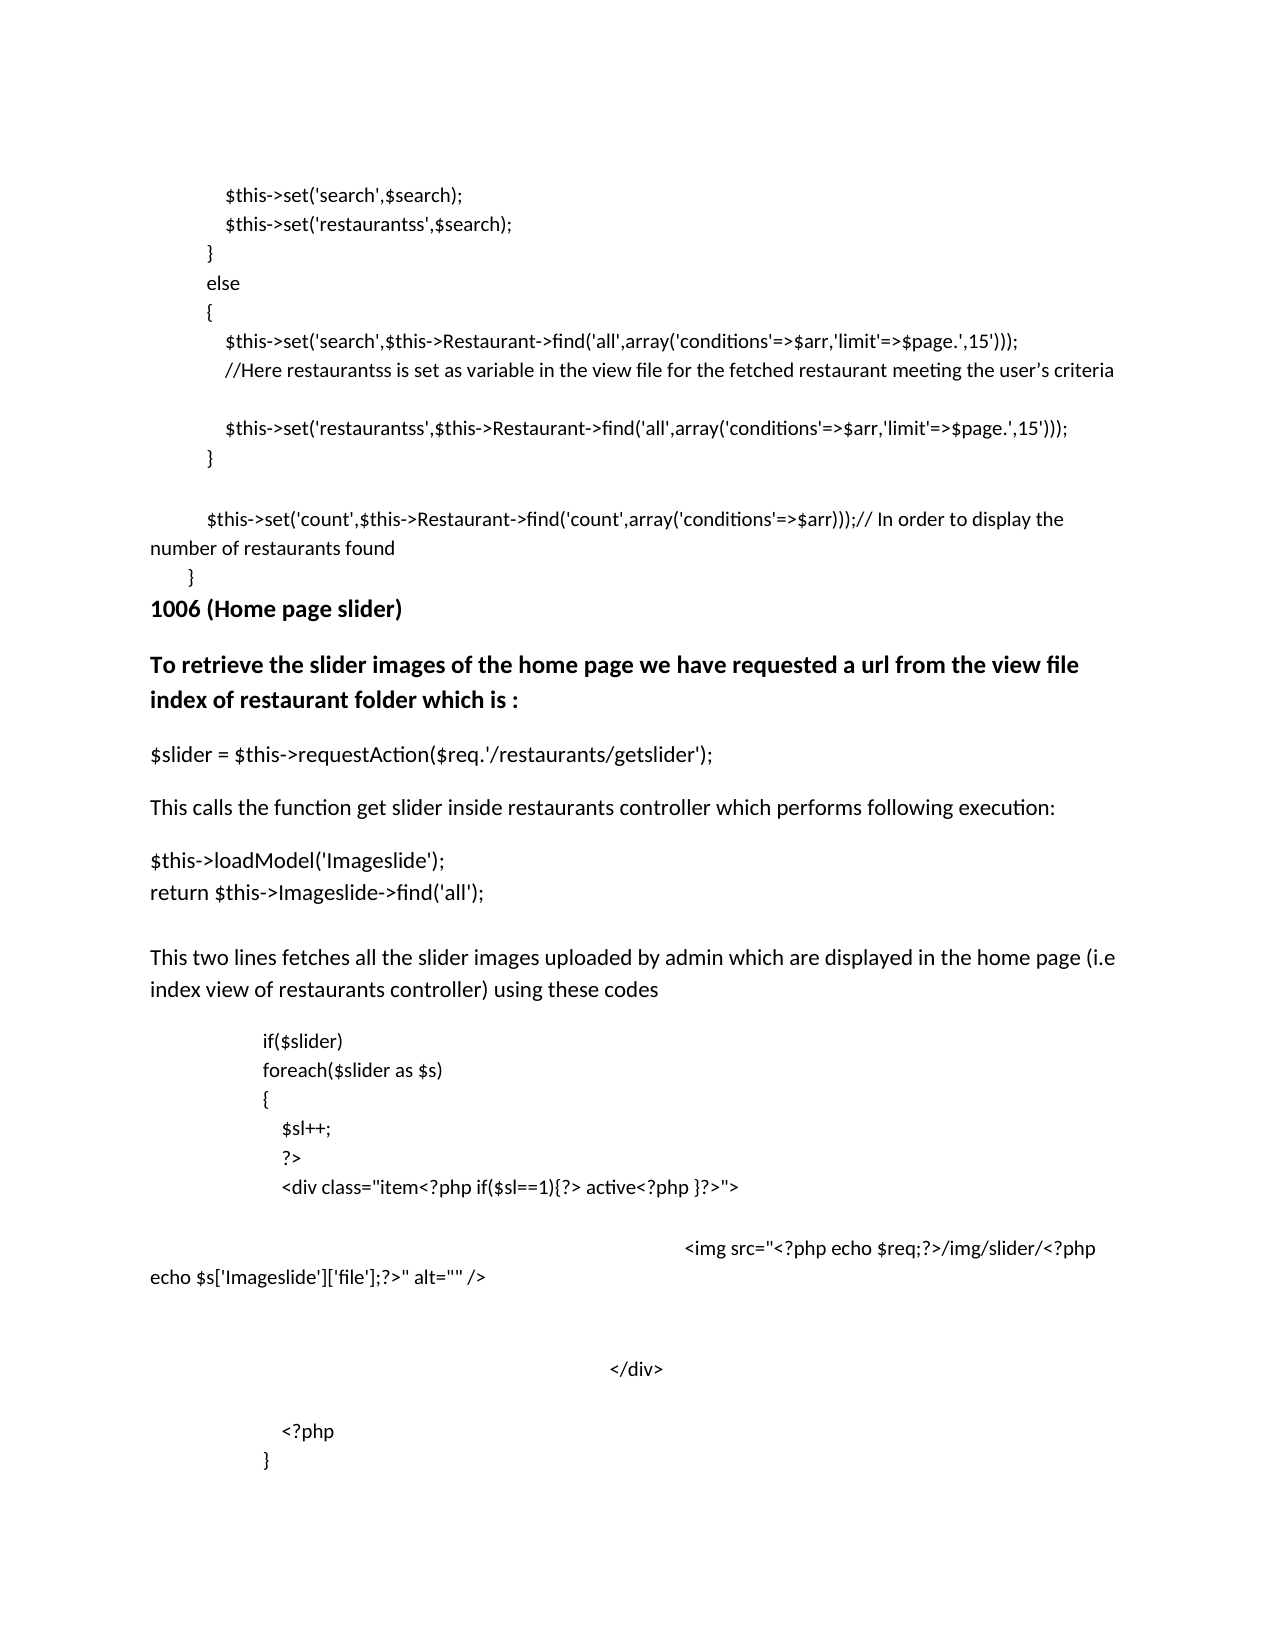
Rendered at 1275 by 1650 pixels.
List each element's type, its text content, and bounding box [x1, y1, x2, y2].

text <div class="item<?php if($sl==1){?> active<?php }?>"> [150, 1174, 1125, 1199]
text else [150, 270, 1125, 295]
text This calls the function get slider inside restaurants controller which performs following execution: [150, 793, 1125, 821]
text } [150, 241, 1125, 266]
text return $this->Imageslide->find('all'); [150, 878, 1125, 906]
text //Here restaurantss is set as variable in the view file for the fetched restaurant meeting the user’s criteria [150, 357, 1125, 383]
text $this->set('search',$search); [150, 182, 1125, 208]
text ?> [150, 1145, 1125, 1170]
text This two lines fetches all the slider images uploaded by admin which are displayed in the home page (i.e index view of restaurants controller) using these codes [150, 943, 1125, 1003]
text foreach($slider as $s) [150, 1057, 1125, 1083]
text <img src="<?php echo $req;?>/img/slider/<?php echo $s['Imageslide']['file'];?>" alt="" /> [150, 1235, 1125, 1289]
text $this->set('restaurantss',$search); [150, 211, 1125, 237]
text $this->set('search',$this->Restaurant->find('all',array('conditions'=>$arr,'limit'=>$page.',15'))); [150, 328, 1125, 353]
text $slider = $this->requestAction($req.'/restaurants/getslider'); [150, 740, 1125, 768]
text } [150, 1447, 1125, 1473]
text $this->set('count',$this->Restaurant->find('count',array('conditions'=>$arr)));// In order to display the number of restaurants found [150, 506, 1125, 561]
text 1006 (Home page slider) [150, 593, 1125, 624]
text </div> [150, 1357, 1125, 1382]
text } [150, 445, 1125, 470]
text To retrieve the slider images of the home page we have requested a url from the view file index of restaurant folder which is : [150, 649, 1125, 715]
text $sl++; [150, 1116, 1125, 1141]
text $this->set('restaurantss',$this->Restaurant->find('all',array('conditions'=>$arr,'limit'=>$page.',15'))); [150, 416, 1125, 441]
text $this->loadModel('Imageslide'); [150, 846, 1125, 874]
text { [150, 1086, 1125, 1112]
text if($slider) [150, 1028, 1125, 1053]
text <?php [150, 1418, 1125, 1443]
text { [150, 299, 1125, 324]
text } [150, 564, 1125, 590]
